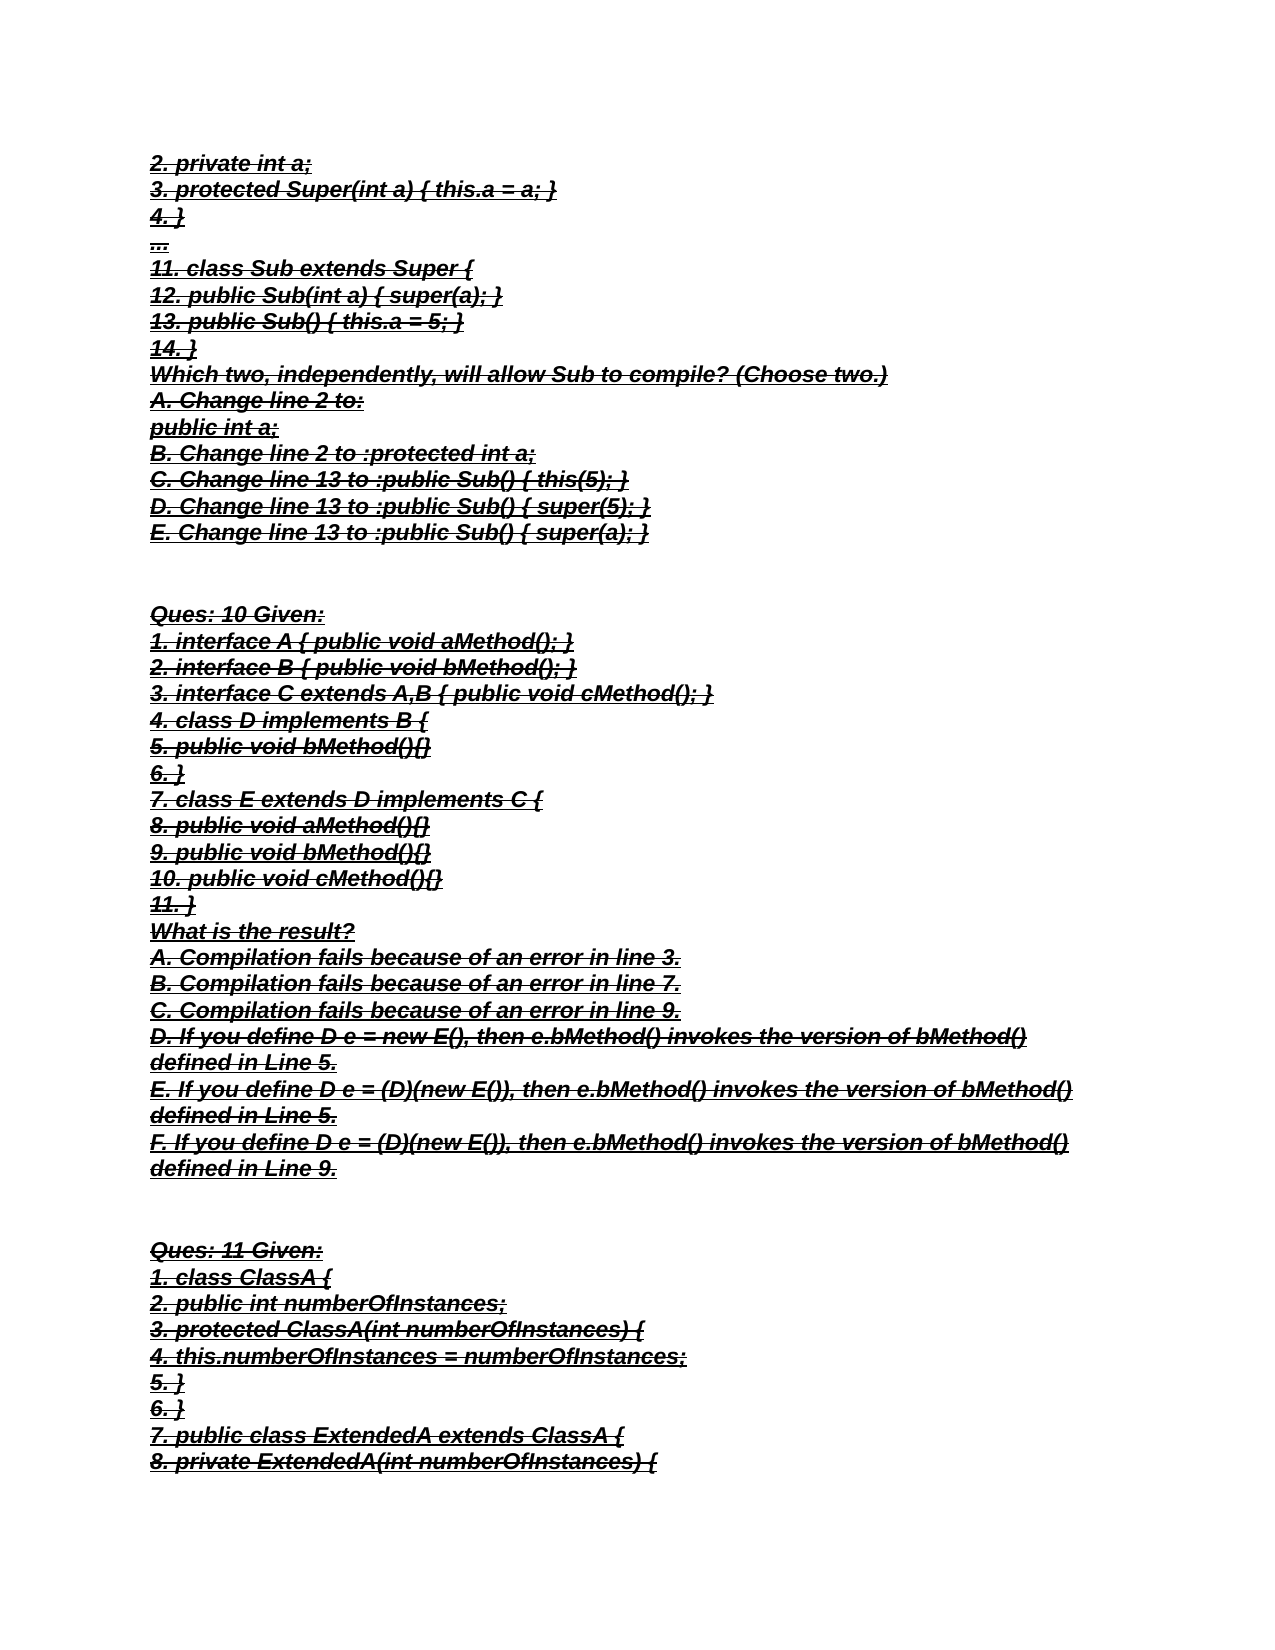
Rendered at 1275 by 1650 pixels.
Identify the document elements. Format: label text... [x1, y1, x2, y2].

text 10. public void cMethod(){} [150, 866, 1125, 893]
text defined in Line 5. [150, 1051, 1125, 1077]
text 12. public Sub(int a) { super(a); } [150, 282, 1125, 308]
text E. Change line 13 to :public Sub() { super(a); } [150, 519, 1125, 545]
text 14. } [150, 334, 1125, 361]
text 6. } [150, 1398, 1125, 1424]
text 11. class Sub extends Super { [150, 255, 1125, 282]
text 3. interface C extends A,B { public void cMethod(); } [150, 682, 1125, 708]
text 2. public int numberOfInstances; [150, 1293, 1125, 1319]
text 5. } [150, 1372, 1125, 1398]
text 2. private int a; [150, 150, 1125, 176]
text 7. public class ExtendedA extends ClassA { [150, 1424, 1125, 1451]
text 5. public void bMethod(){} [150, 734, 1125, 761]
text public int a; [150, 413, 1125, 440]
text 6. } [150, 761, 1125, 787]
text defined in Line 5. [150, 1103, 1125, 1130]
text 1. class ClassA { [150, 1266, 1125, 1293]
text 4. } [150, 203, 1125, 229]
text F. If you define D e = (D)(new E()), then e.bMethod() invokes the version of bMethod() [150, 1130, 1125, 1156]
text C. Compilation fails because of an error in line 9. [150, 998, 1125, 1024]
text Ques: 10 Given: [150, 603, 1125, 629]
text E. If you define D e = (D)(new E()), then e.bMethod() invokes the version of bMethod() [150, 1077, 1125, 1103]
text A. Change line 2 to: [150, 387, 1125, 413]
text 7. class E extends D implements C { [150, 787, 1125, 814]
text 3. protected ClassA(int numberOfInstances) { [150, 1319, 1125, 1346]
text 4. class D implements B { [150, 708, 1125, 734]
text 3. protected Super(int a) { this.a = a; } [150, 176, 1125, 203]
text Ques: 11 Given: [150, 1240, 1125, 1266]
text 4. this.numberOfInstances = numberOfInstances; [150, 1346, 1125, 1372]
text B. Compilation fails because of an error in line 7. [150, 972, 1125, 998]
text Which two, independently, will allow Sub to compile? (Choose two.) [150, 361, 1125, 387]
text D. Change line 13 to :public Sub() { super(5); } [150, 493, 1125, 519]
text A. Compilation fails because of an error in line 3. [150, 945, 1125, 972]
text What is the result? [150, 919, 1125, 945]
text D. If you define D e = new E(), then e.bMethod() invokes the version of bMethod() [150, 1024, 1125, 1051]
text 11. } [150, 893, 1125, 919]
text 2. interface B { public void bMethod(); } [150, 656, 1125, 682]
text 9. public void bMethod(){} [150, 840, 1125, 866]
text 8. public void aMethod(){} [150, 814, 1125, 840]
text B. Change line 2 to :protected int a; [150, 440, 1125, 466]
text 1. interface A { public void aMethod(); } [150, 629, 1125, 656]
text 8. private ExtendedA(int numberOfInstances) { [150, 1451, 1125, 1477]
text 13. public Sub() { this.a = 5; } [150, 308, 1125, 334]
text ... [150, 229, 1125, 255]
text C. Change line 13 to :public Sub() { this(5); } [150, 466, 1125, 493]
text defined in Line 9. [150, 1156, 1125, 1183]
